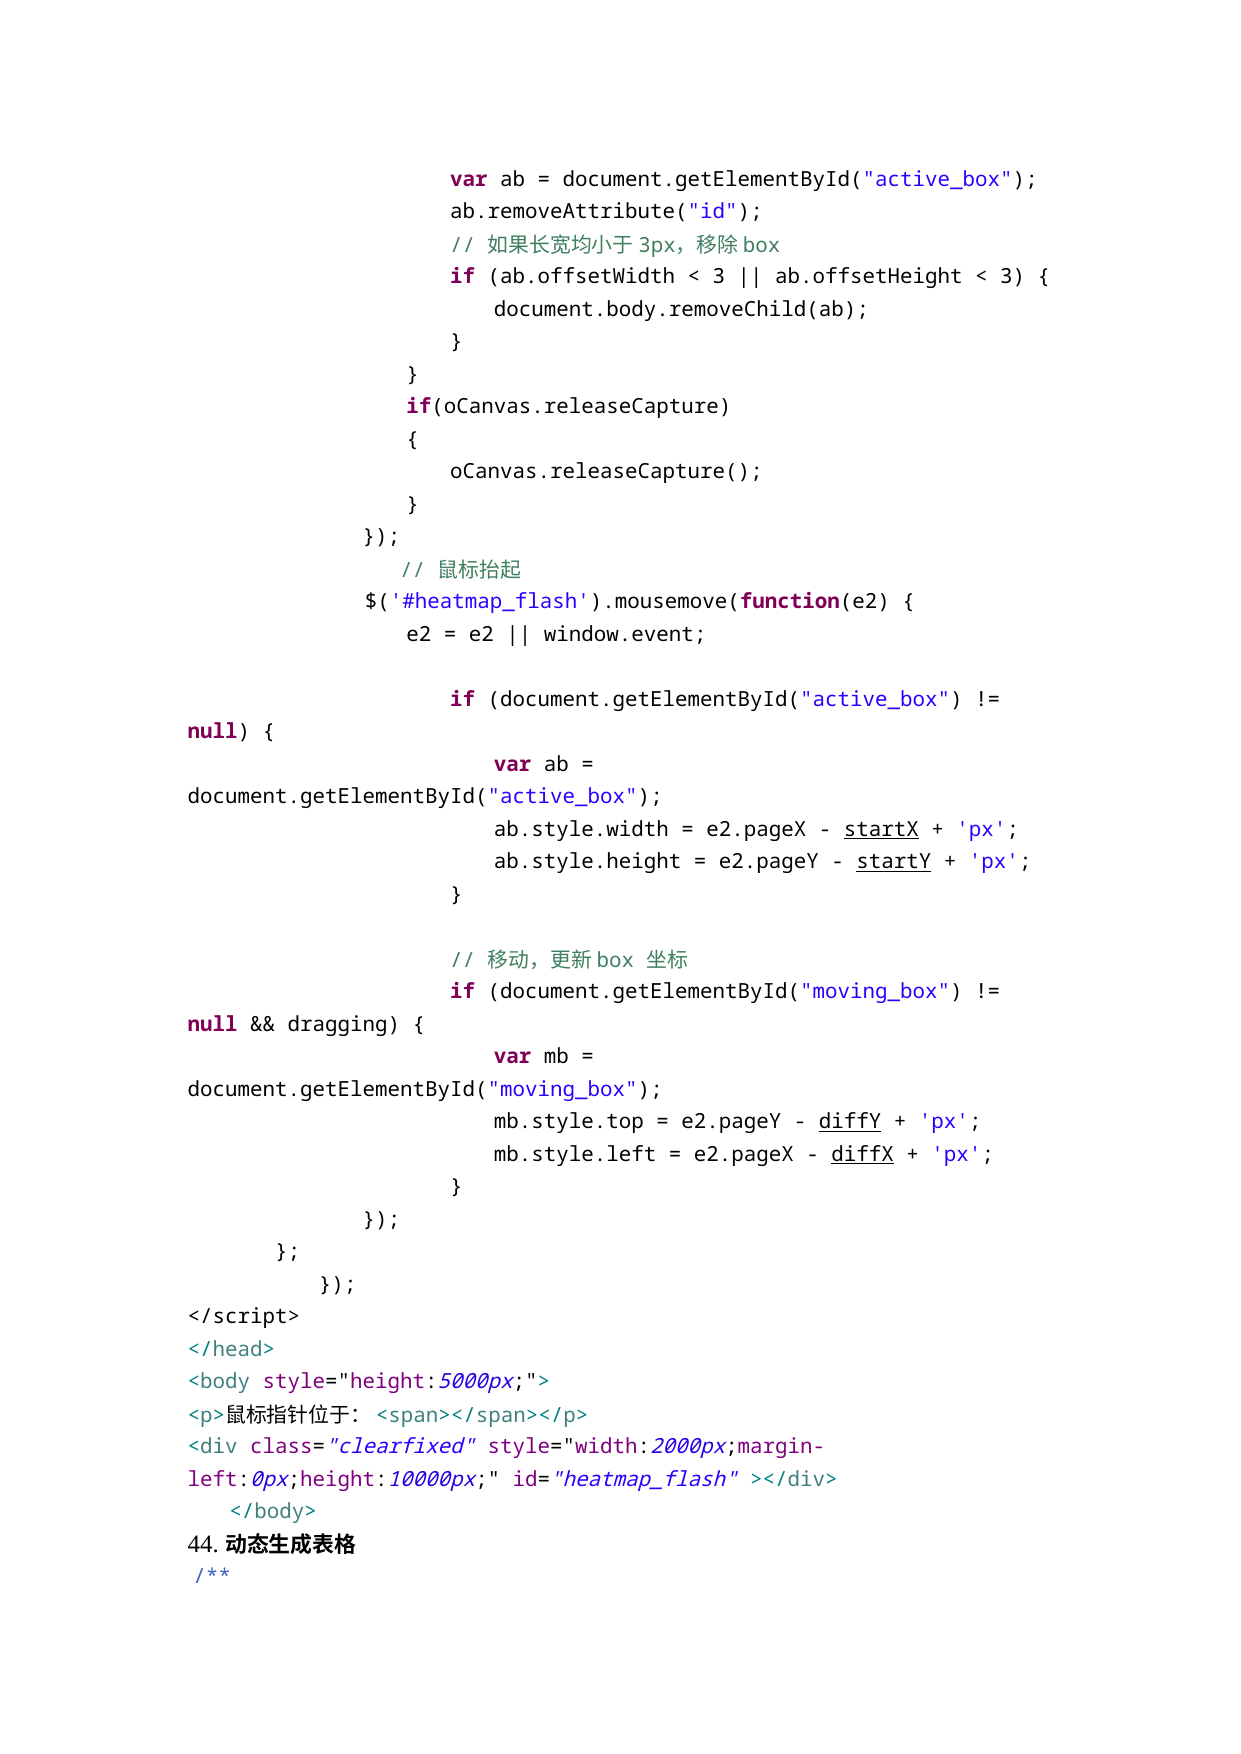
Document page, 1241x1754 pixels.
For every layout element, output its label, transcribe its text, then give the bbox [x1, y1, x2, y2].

text </head> [187, 1332, 1053, 1364]
text if (ab.offsetWidth < 3 || ab.offsetHeight < 3) { [187, 259, 1053, 292]
text // 移动，更新 box 坐标 [187, 942, 1053, 974]
text mb.style.left = e2.pageX - diffX + 'px'; [187, 1137, 1053, 1169]
text if (document.getElementById("active_box") != null) { [187, 682, 1053, 747]
text </body> [187, 1494, 1053, 1527]
text mb.style.top = e2.pageY - diffY + 'px'; [187, 1104, 1053, 1137]
text document.body.removeChild(ab); [187, 292, 1053, 324]
text e2 = e2 || window.event; [187, 617, 1053, 649]
text var mb = document.getElementById("moving_box"); [187, 1039, 1053, 1104]
text if (document.getElementById("moving_box") != null && dragging) { [187, 974, 1053, 1039]
text <p>鼠标指针位于： <span></span></p> [187, 1397, 1053, 1429]
text } [187, 1169, 1053, 1202]
text }); [187, 1267, 1053, 1299]
text <div class="clearfixed" style="width:2000px;margin-left:0px;height:10000px;" id="heatmap_flash" ></div> [187, 1429, 1053, 1494]
text var ab = document.getElementById("active_box"); [187, 747, 1053, 812]
text ab.style.width = e2.pageX - startX + 'px'; [187, 812, 1053, 844]
text <body style="height:5000px;"> [187, 1364, 1053, 1397]
text // 如果长宽均小于 3px，移除 box [187, 227, 1053, 259]
text $('#heatmap_flash').mousemove(function(e2) { [187, 584, 1053, 617]
text ab.style.height = e2.pageY - startY + 'px'; [187, 844, 1053, 877]
text ab.removeAttribute("id"); [187, 194, 1053, 227]
text /** [187, 1559, 1053, 1592]
text }); [187, 1202, 1053, 1234]
text } [187, 487, 1053, 519]
text } [187, 357, 1053, 389]
text }; [187, 1234, 1053, 1267]
text // 鼠标抬起 [187, 552, 1053, 584]
text }); [187, 519, 1053, 552]
text { [187, 422, 1053, 454]
text } [187, 324, 1053, 357]
text var ab = document.getElementById("active_box"); [187, 162, 1053, 194]
list 动态生成表格 [187, 1527, 1053, 1559]
text } [187, 877, 1053, 909]
text </script> [187, 1299, 1053, 1332]
text oCanvas.releaseCapture(); [187, 454, 1053, 487]
text if(oCanvas.releaseCapture) [187, 389, 1053, 422]
